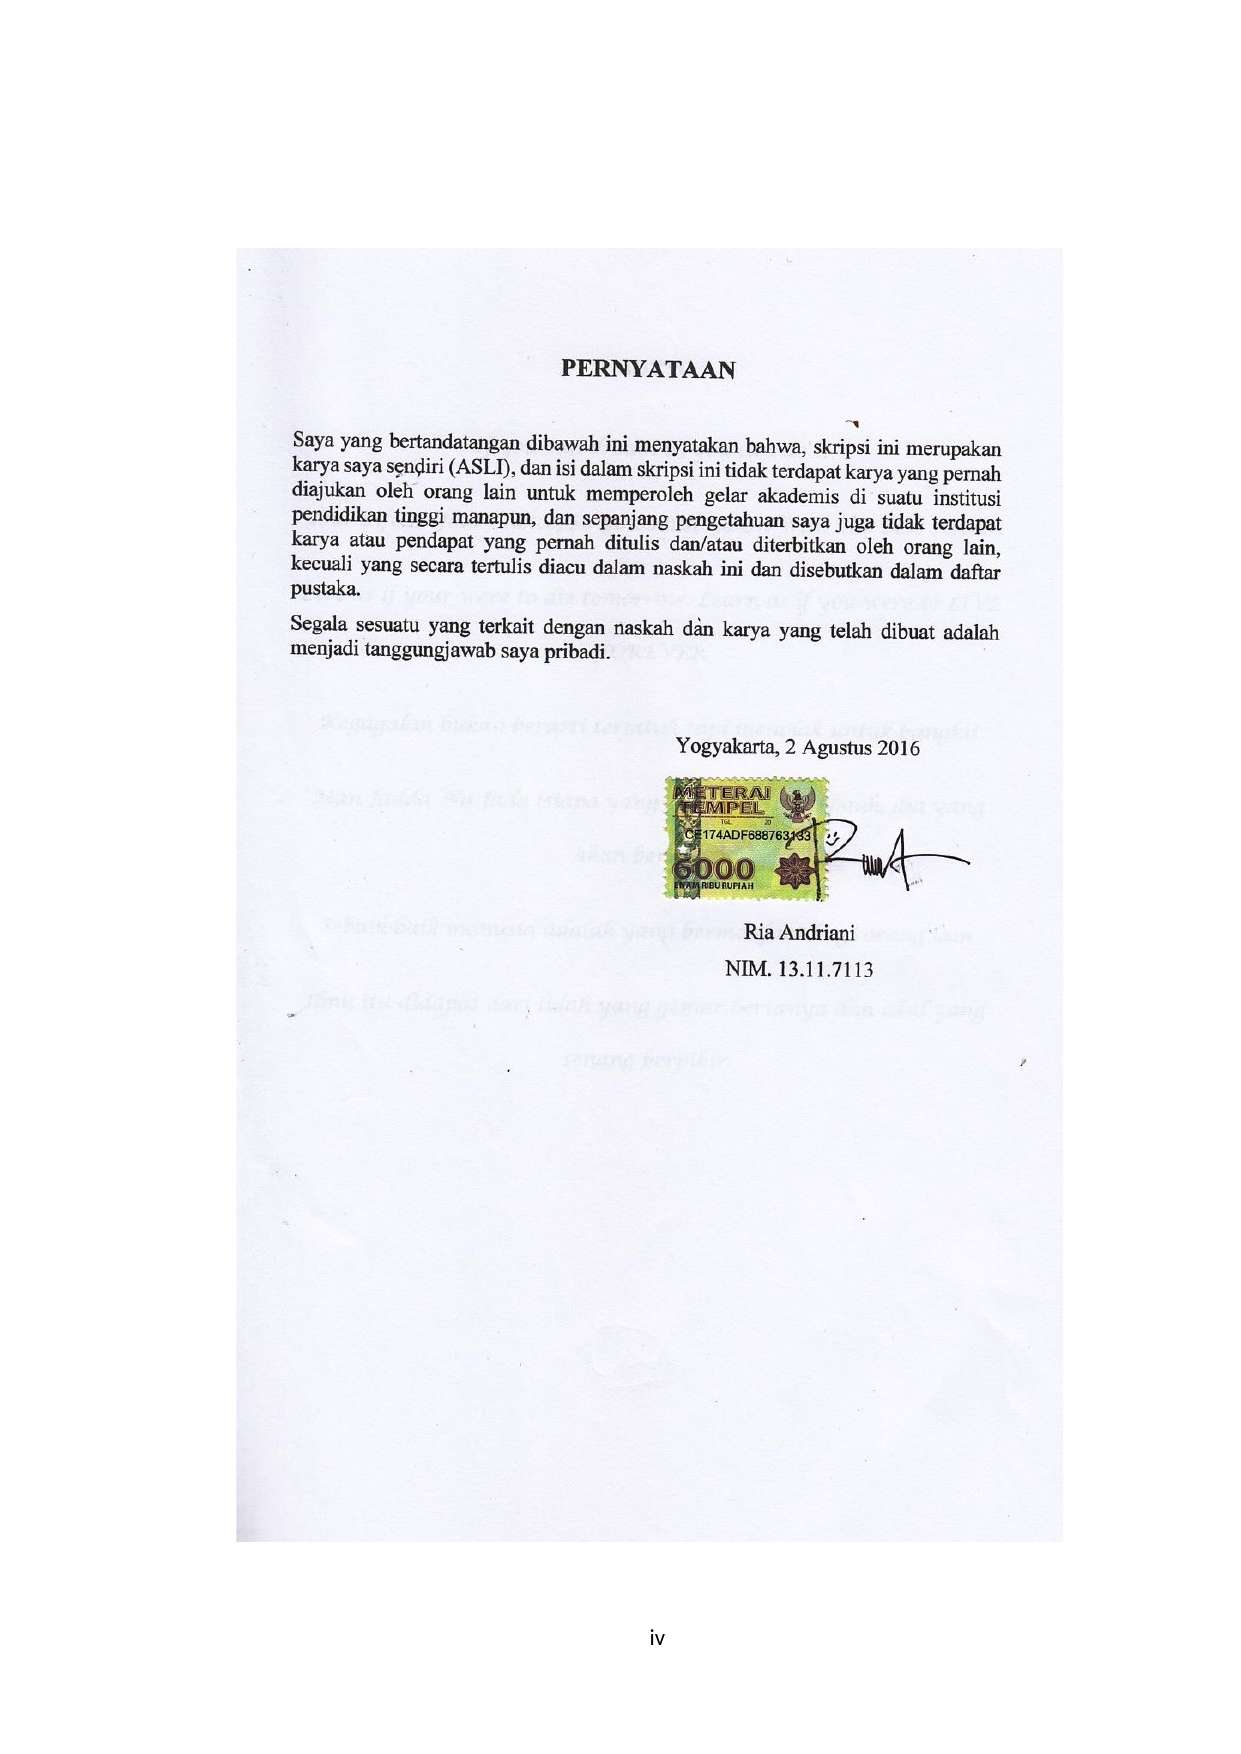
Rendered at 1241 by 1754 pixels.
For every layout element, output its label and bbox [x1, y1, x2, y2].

picture [236, 248, 1064, 1542]
